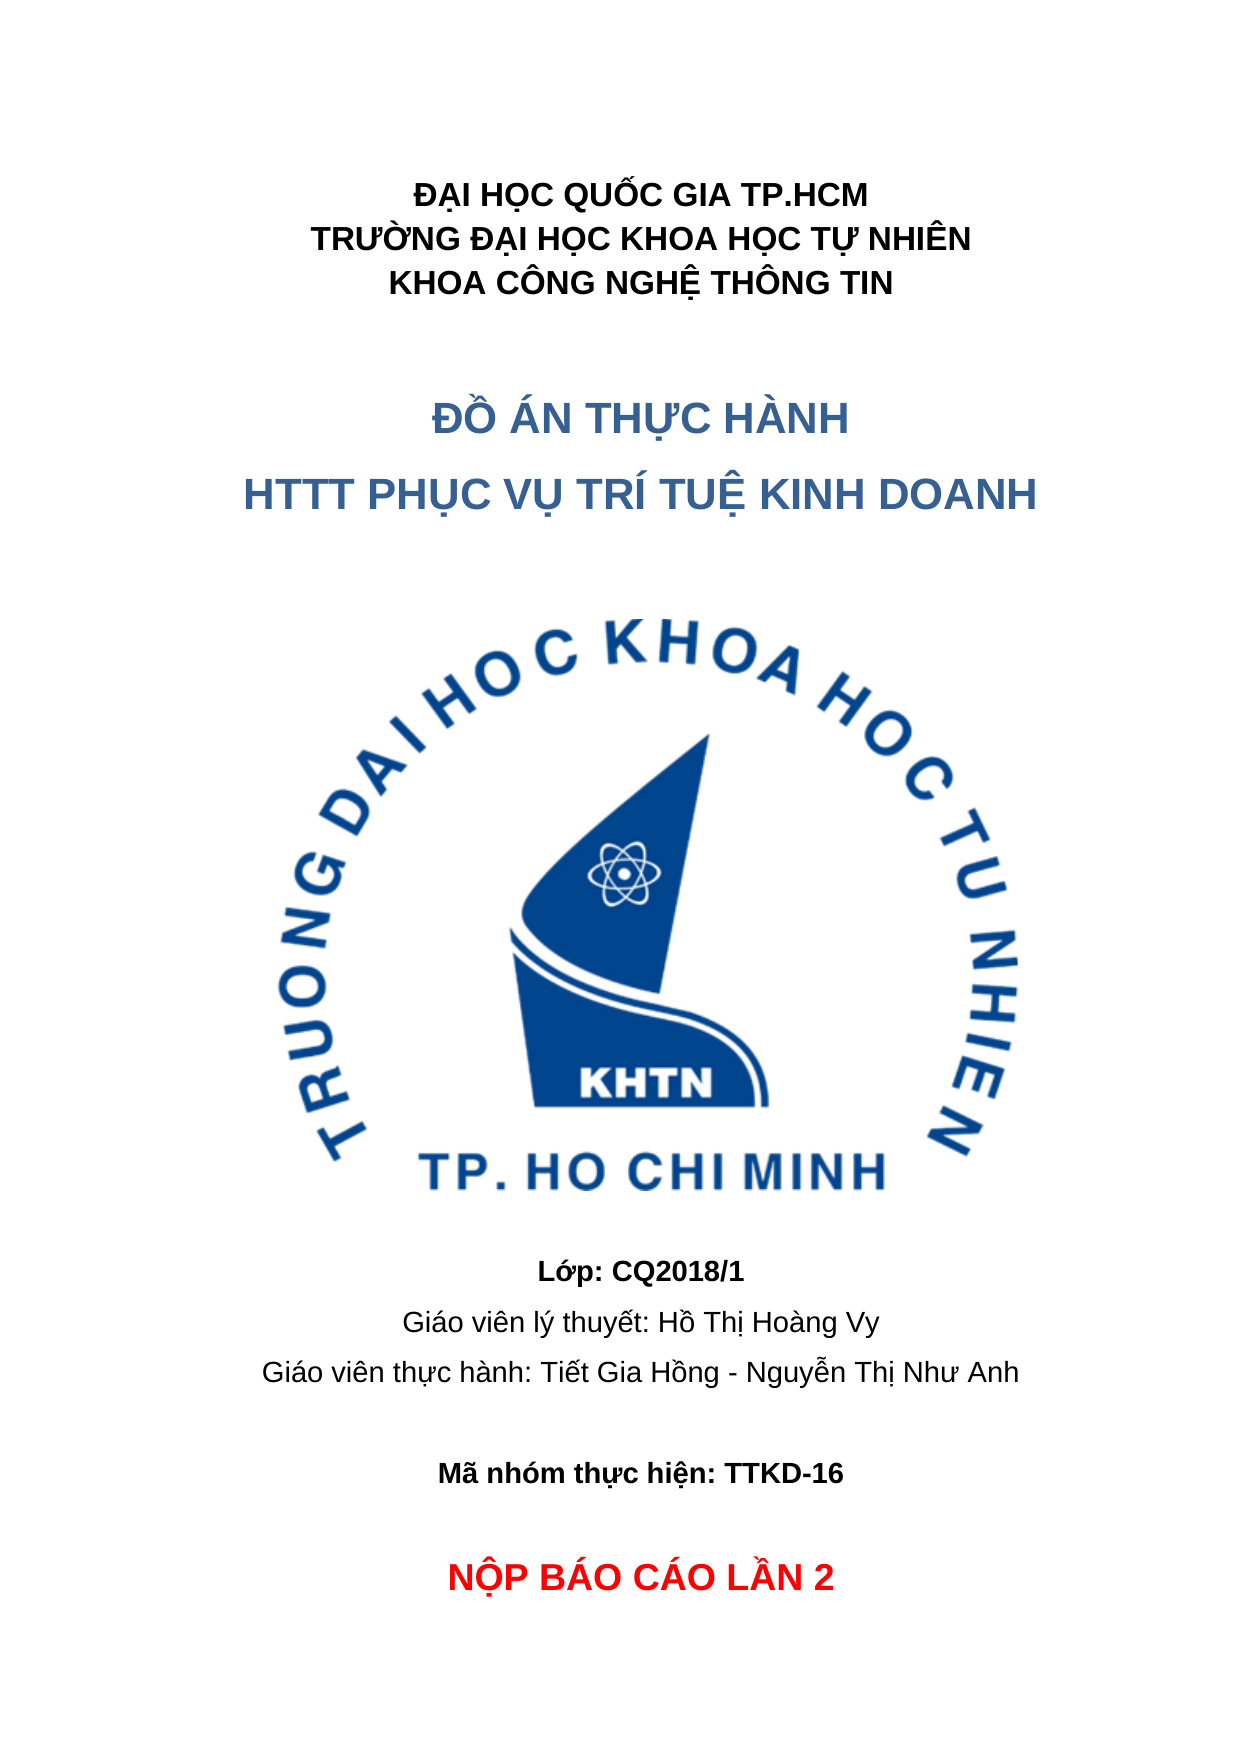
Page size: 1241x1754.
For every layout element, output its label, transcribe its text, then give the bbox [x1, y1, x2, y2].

text ĐỒ ÁN THỰC HÀNH [192, 393, 1090, 443]
text KHOA CÔNG NGHỆ THÔNG TIN [192, 263, 1090, 302]
text ĐẠI HỌC QUỐC GIA TP.HCM [192, 175, 1090, 213]
picture [264, 619, 1018, 1191]
text TRƯỜNG ĐẠI HỌC KHOA HỌC TỰ NHIÊN [192, 219, 1090, 258]
text NỘP BÁO CÁO LẦN 2 [192, 1556, 1090, 1599]
text Mã nhóm thực hiện: TTKD-16 [192, 1456, 1090, 1489]
text HTTT PHỤC VỤ TRÍ TUỆ KINH DOANH [192, 468, 1090, 519]
text Giáo viên thực hành: Tiết Gia Hồng - Nguyễn Thị Như Anh [192, 1355, 1090, 1389]
text Lớp: CQ2018/1 [192, 1254, 1090, 1288]
text Giáo viên lý thuyết: Hồ Thị Hoàng Vy [192, 1305, 1090, 1338]
